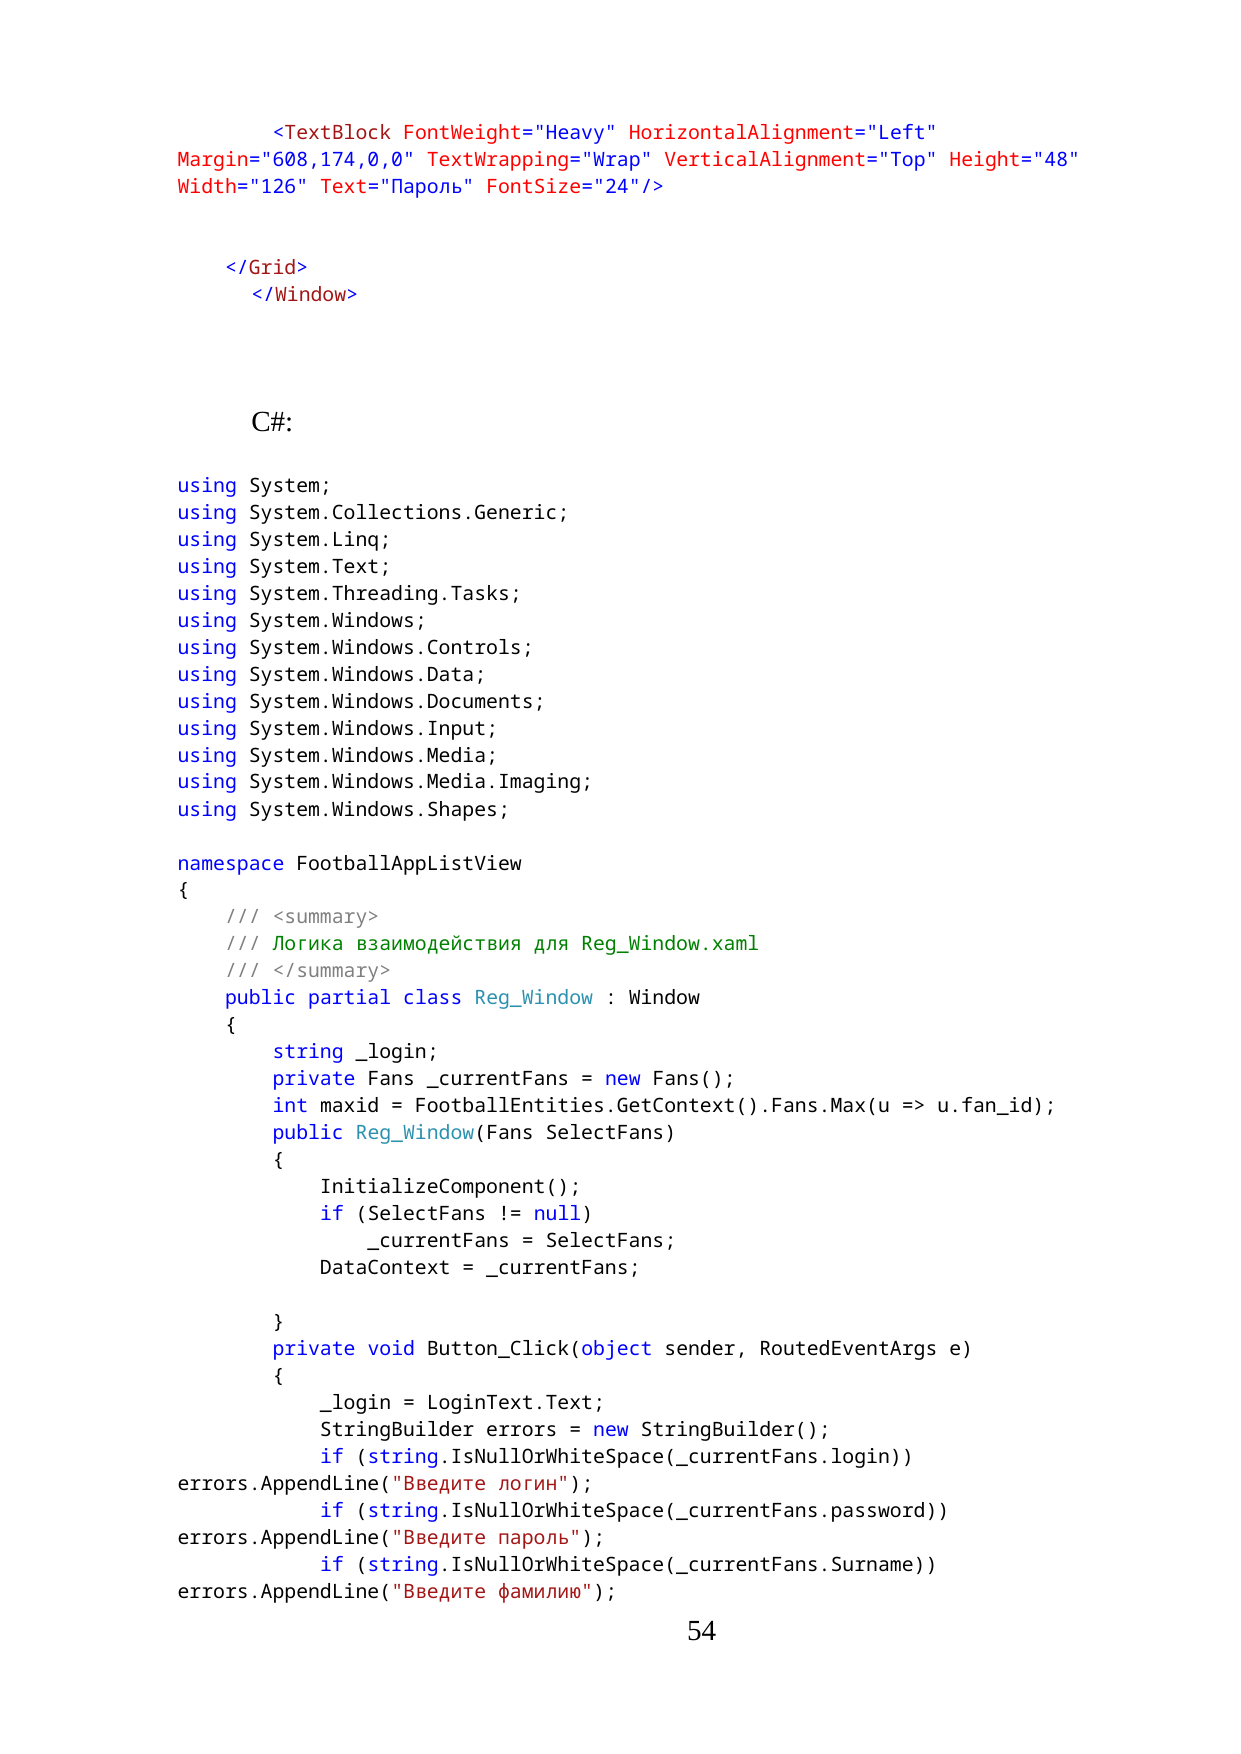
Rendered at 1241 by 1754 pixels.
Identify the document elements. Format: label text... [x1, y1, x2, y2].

text using System.Windows.Controls; [177, 633, 1152, 660]
text using System.Windows; [177, 606, 1152, 633]
text using System.Windows.Input; [177, 714, 1152, 741]
text /// <summary> [177, 903, 1152, 930]
text private Fans _currentFans = new Fans(); [177, 1064, 1152, 1092]
text if (string.IsNullOrWhiteSpace(_currentFans.login)) errors.AppendLine("Введите логин"); [177, 1442, 1152, 1496]
text namespace FootballAppListView [177, 849, 1152, 876]
text DataContext = _currentFans; [177, 1253, 1152, 1280]
text /// </summary> [177, 957, 1152, 984]
text using System.Text; [177, 552, 1152, 579]
text _currentFans = SelectFans; [177, 1226, 1152, 1253]
text _login = LoginText.Text; [177, 1388, 1152, 1415]
text } [177, 1307, 1152, 1334]
text { [177, 1011, 1152, 1038]
text C#: [177, 404, 1152, 438]
text if (string.IsNullOrWhiteSpace(_currentFans.Surname)) errors.AppendLine("Введите фамилию"); [177, 1550, 1152, 1604]
text public partial class Reg_Window : Window [177, 984, 1152, 1011]
text using System.Linq; [177, 525, 1152, 552]
text /// Логика взаимодействия для Reg_Window.xaml [177, 930, 1152, 957]
text using System.Windows.Media.Imaging; [177, 768, 1152, 795]
text using System.Windows.Media; [177, 741, 1152, 768]
text { [177, 876, 1152, 903]
text using System.Threading.Tasks; [177, 579, 1152, 606]
text { [177, 1146, 1152, 1172]
text using System.Windows.Documents; [177, 687, 1152, 714]
text int maxid = FootballEntities.GetContext().Fans.Max(u => u.fan_id); [177, 1092, 1152, 1118]
text InitializeComponent(); [177, 1172, 1152, 1199]
text private void Button_Click(object sender, RoutedEventArgs e) [177, 1334, 1152, 1361]
text </Grid> [177, 253, 1152, 280]
text public Reg_Window(Fans SelectFans) [177, 1118, 1152, 1146]
text using System.Windows.Data; [177, 660, 1152, 687]
text using System; [177, 471, 1152, 498]
text <TextBlock FontWeight="Heavy" HorizontalAlignment="Left" Margin="608,174,0,0" TextWrapping="Wrap" VerticalAlignment="Top" Height="48" Width="126" Text="Пароль" FontSize="24"/> [177, 118, 1152, 199]
text </Window> [177, 280, 1152, 307]
text if (string.IsNullOrWhiteSpace(_currentFans.password)) errors.AppendLine("Введите пароль"); [177, 1496, 1152, 1550]
text string _login; [177, 1038, 1152, 1064]
text using System.Collections.Generic; [177, 498, 1152, 525]
text if (SelectFans != null) [177, 1199, 1152, 1226]
text { [177, 1361, 1152, 1388]
text StringBuilder errors = new StringBuilder(); [177, 1415, 1152, 1442]
text using System.Windows.Shapes; [177, 795, 1152, 822]
